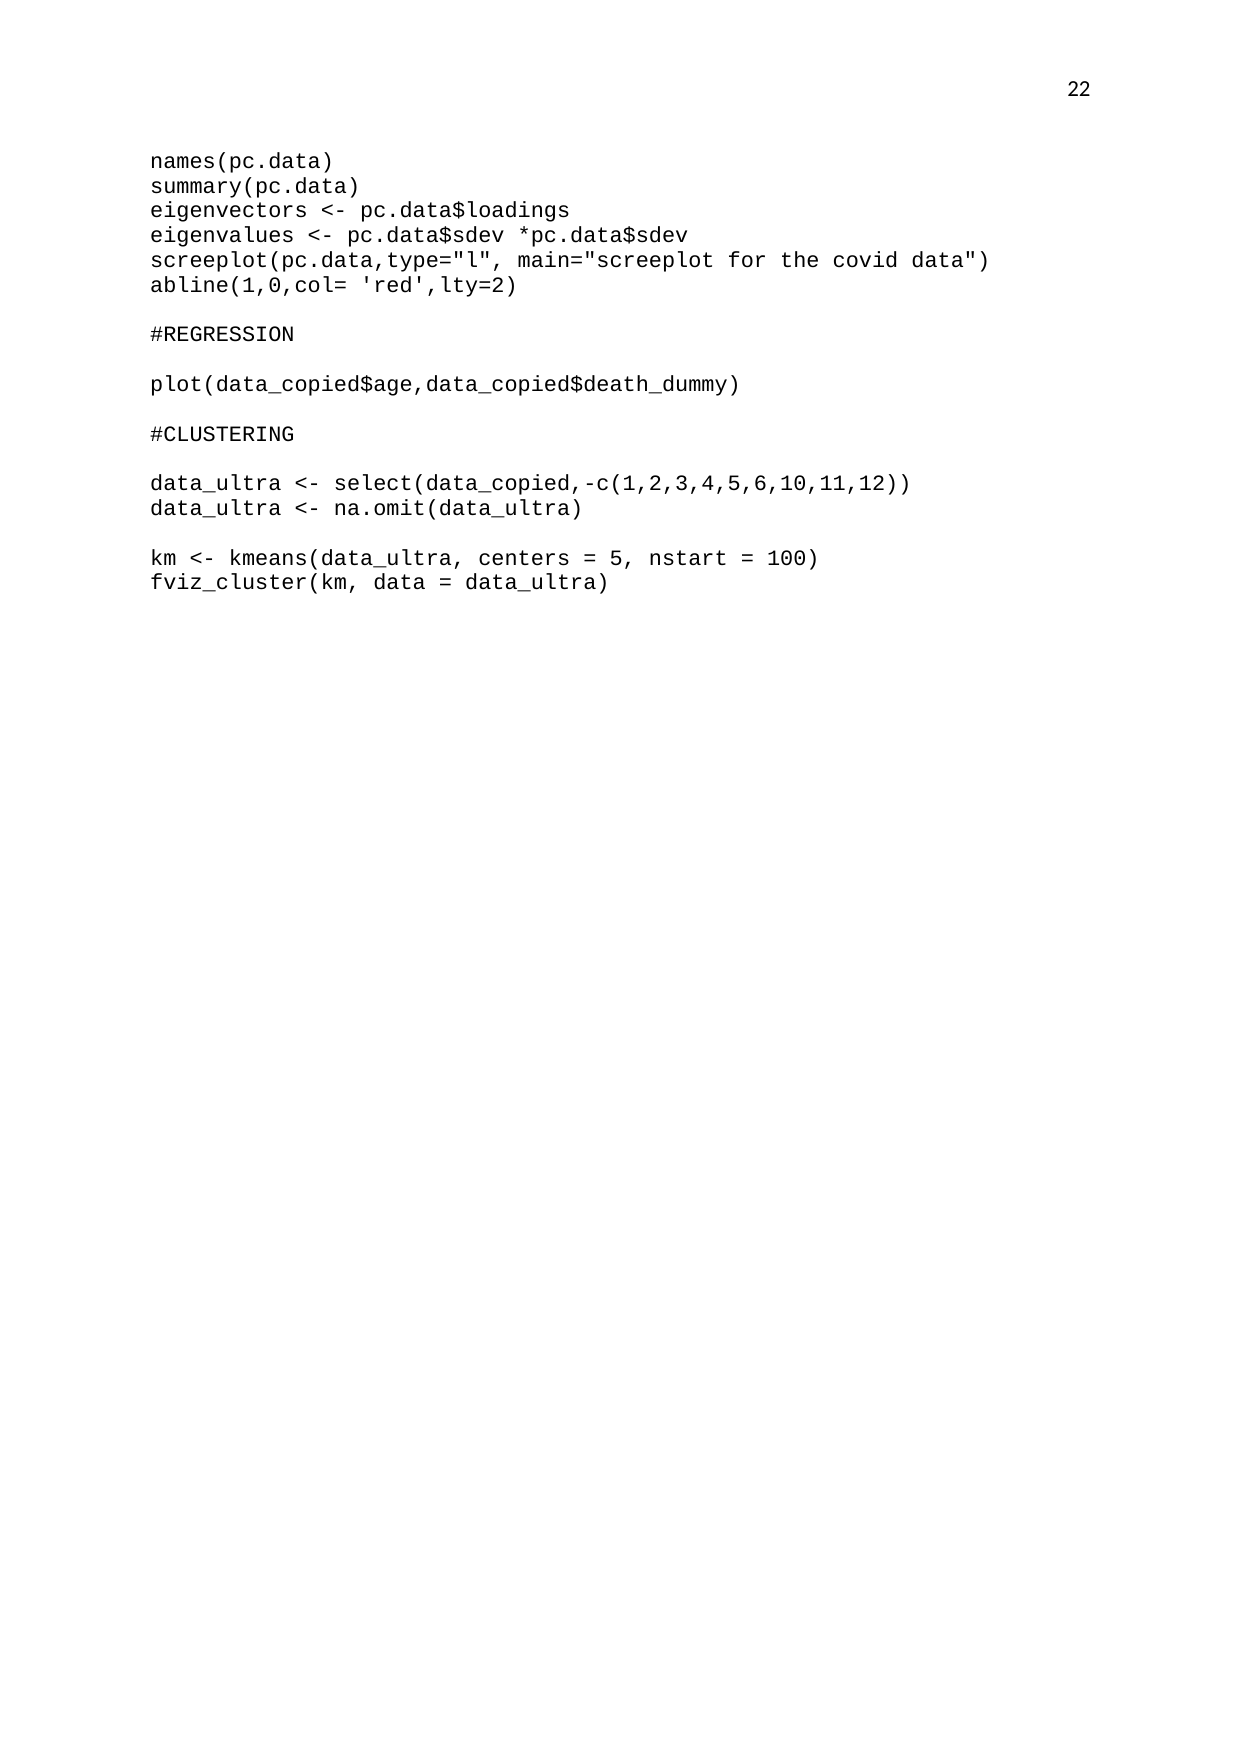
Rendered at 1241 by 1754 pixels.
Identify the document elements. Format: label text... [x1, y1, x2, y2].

text abline(1,0,col= 'red',lty=2) [150, 274, 1090, 299]
text km <- kmeans(data_ultra, centers = 5, nstart = 100) [150, 547, 1090, 571]
text summary(pc.data) [150, 175, 1090, 199]
text eigenvalues <- pc.data$sdev *pc.data$sdev [150, 224, 1090, 249]
text plot(data_copied$age,data_copied$death_dummy) [150, 373, 1090, 398]
text fviz_cluster(km, data = data_ultra) [150, 571, 1090, 596]
text eigenvectors <- pc.data$loadings [150, 199, 1090, 224]
text names(pc.data) [150, 150, 1090, 175]
text #CLUSTERING [150, 423, 1090, 447]
text data_ultra <- na.omit(data_ultra) [150, 497, 1090, 522]
text data_ultra <- select(data_copied,-c(1,2,3,4,5,6,10,11,12)) [150, 472, 1090, 497]
text screeplot(pc.data,type="l", main="screeplot for the covid data") [150, 249, 1090, 274]
text #REGRESSION [150, 323, 1090, 348]
